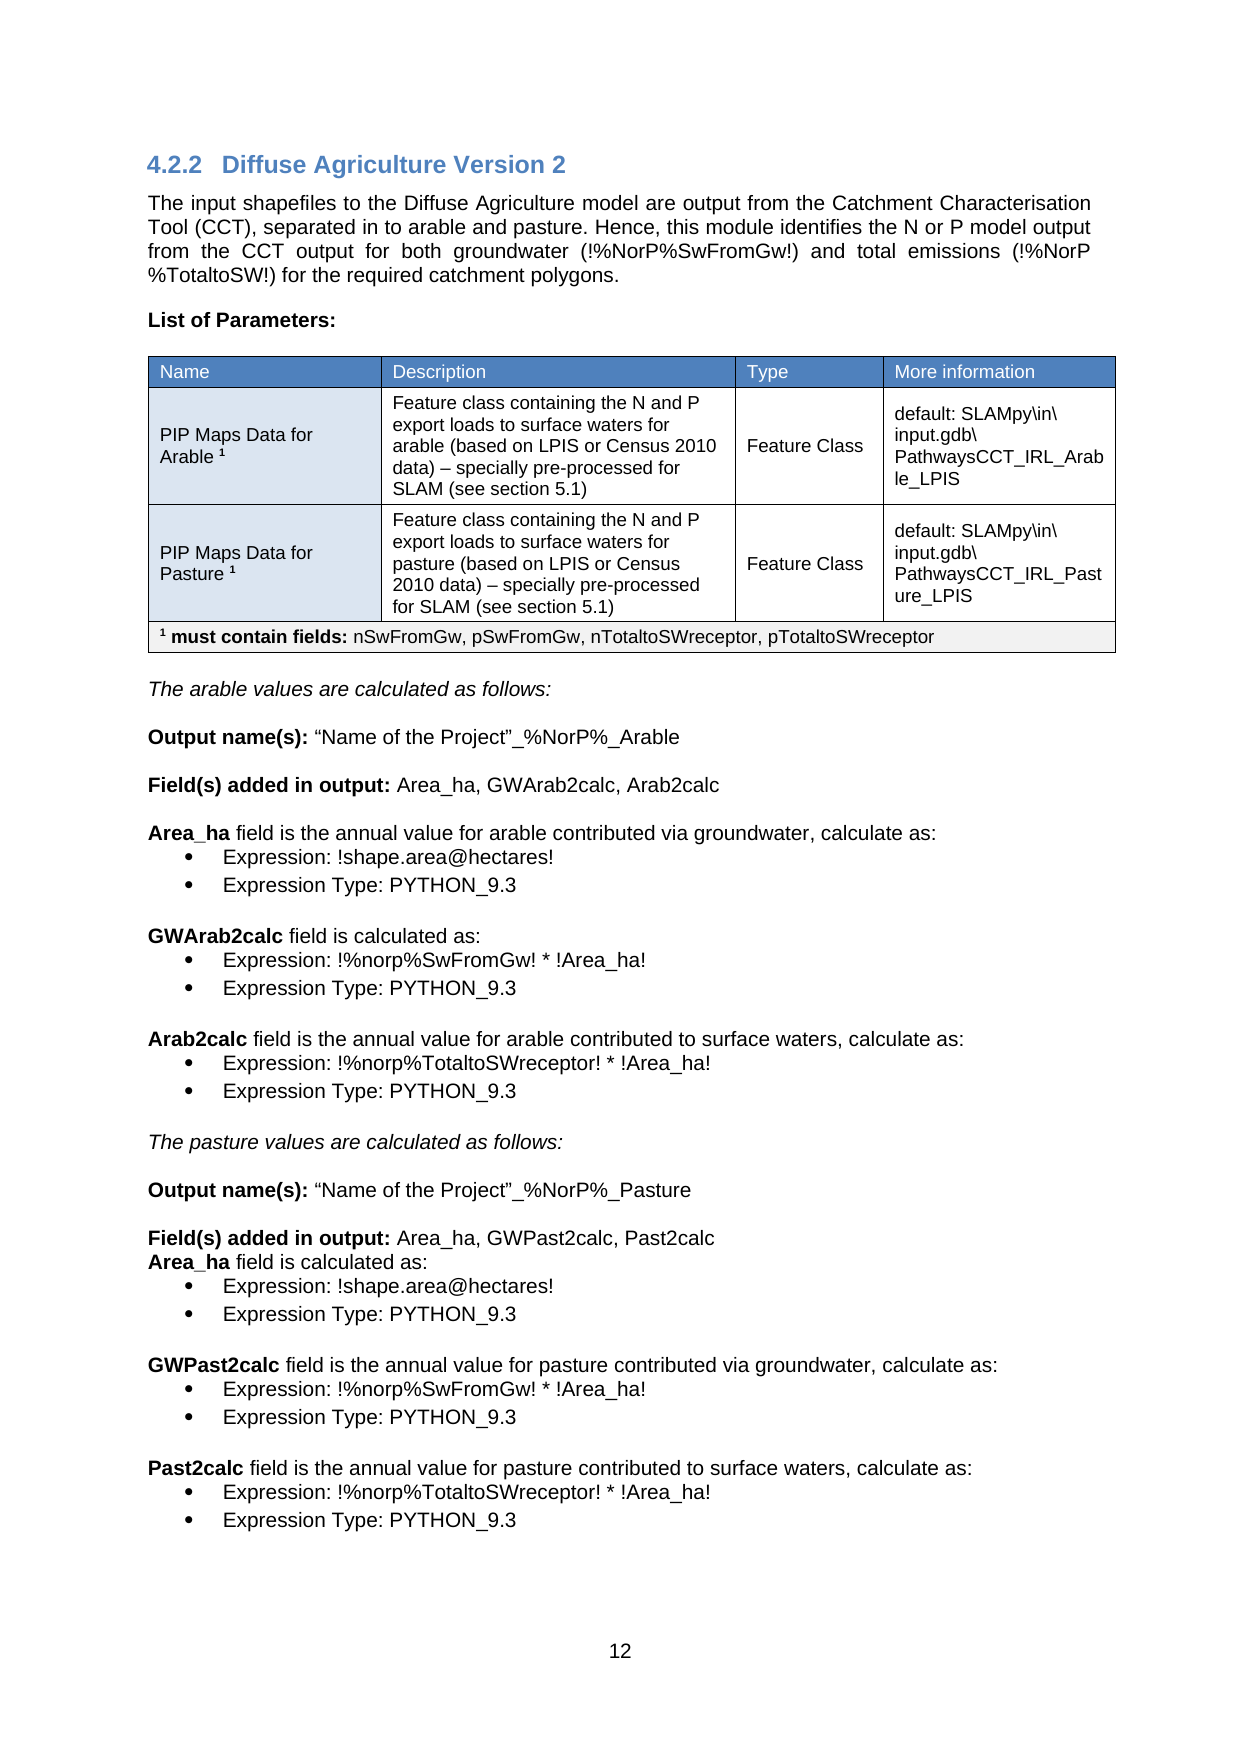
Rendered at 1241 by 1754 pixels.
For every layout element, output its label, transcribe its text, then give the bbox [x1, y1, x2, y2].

text The pasture values are calculated as follows: [148, 1130, 1092, 1154]
table_cell Feature Class [736, 388, 883, 504]
text Area_ha field is the annual value for arable contributed via groundwater, calculate as: [148, 821, 1092, 845]
text Area_ha field is calculated as: [148, 1250, 1092, 1274]
text GWArab2calc field is calculated as: [148, 924, 1092, 948]
table_cell PIP Maps Data for Arable 1 [149, 388, 381, 504]
list Expression Type: PYTHON_9.3 [185, 1079, 1092, 1103]
text The arable values are calculated as follows: [148, 677, 1092, 701]
list Expression Type: PYTHON_9.3 [185, 1405, 1092, 1429]
text Arab2calc field is the annual value for arable contributed to surface waters, calculate as: [148, 1027, 1092, 1051]
list Expression Type: PYTHON_9.3 [185, 1302, 1092, 1326]
text The input shapefiles to the Diffuse Agriculture model are output from the Catchment Characterisation Tool (CCT), separated in to arable and pasture. Hence, this module identifies the N or P model output from the CCT output for both groundwater (!%NorP%SwFromGw!) and total emissions (!%NorP%TotaltoSW!) for the required catchment polygons. [148, 191, 1092, 287]
table_cell default: SLAMpy\in\input.gdb\PathwaysCCT_IRL_Pasture_LPIS [884, 505, 1115, 621]
table_cell Feature class containing the N and P export loads to surface waters for arable (based on LPIS or Census 2010 data) – specially pre-processed for SLAM (see section 5.1) [382, 388, 735, 504]
list Expression: !shape.area@hectares! [185, 1274, 1092, 1298]
table_cell 1 must contain fields: nSwFromGw, pSwFromGw, nTotaltoSWreceptor, pTotaltoSWreceptor [149, 622, 1115, 652]
table_header More information [884, 357, 1115, 387]
table_header Type [736, 357, 883, 387]
table_cell Feature Class [736, 505, 883, 621]
list Expression: !%norp%TotaltoSWreceptor! * !Area_ha! [185, 1480, 1092, 1504]
text Field(s) added in output: Area_ha, GWArab2calc, Arab2calc [148, 773, 1092, 797]
table_header Name [149, 357, 381, 387]
table_cell PIP Maps Data for Pasture 1 [149, 505, 381, 621]
list Expression Type: PYTHON_9.3 [185, 1508, 1092, 1532]
text List of Parameters: [148, 308, 1092, 332]
list Expression: !%norp%TotaltoSWreceptor! * !Area_ha! [185, 1051, 1092, 1075]
text Output name(s): “Name of the Project”_%NorP%_Pasture [148, 1178, 1092, 1202]
list Expression Type: PYTHON_9.3 [185, 872, 1092, 896]
text Past2calc field is the annual value for pasture contributed to surface waters, calculate as: [148, 1456, 1092, 1480]
table_header Description [382, 357, 735, 387]
text Field(s) added in output: Area_ha, GWPast2calc, Past2calc [148, 1226, 1092, 1250]
table_cell default: SLAMpy\in\input.gdb\PathwaysCCT_IRL_Arable_LPIS [884, 388, 1115, 504]
subtitle Diffuse Agriculture Version 2 [147, 150, 1092, 179]
list Expression: !%norp%SwFromGw! * !Area_ha! [185, 948, 1092, 972]
list Expression: !%norp%SwFromGw! * !Area_ha! [185, 1377, 1092, 1401]
table_cell Feature class containing the N and P export loads to surface waters for pasture (based on LPIS or Census 2010 data) – specially pre-processed for SLAM (see section 5.1) [382, 505, 735, 621]
text Output name(s): “Name of the Project”_%NorP%_Arable [148, 725, 1092, 749]
text GWPast2calc field is the annual value for pasture contributed via groundwater, calculate as: [148, 1353, 1092, 1377]
list Expression Type: PYTHON_9.3 [185, 976, 1092, 999]
list Expression: !shape.area@hectares! [185, 845, 1092, 869]
